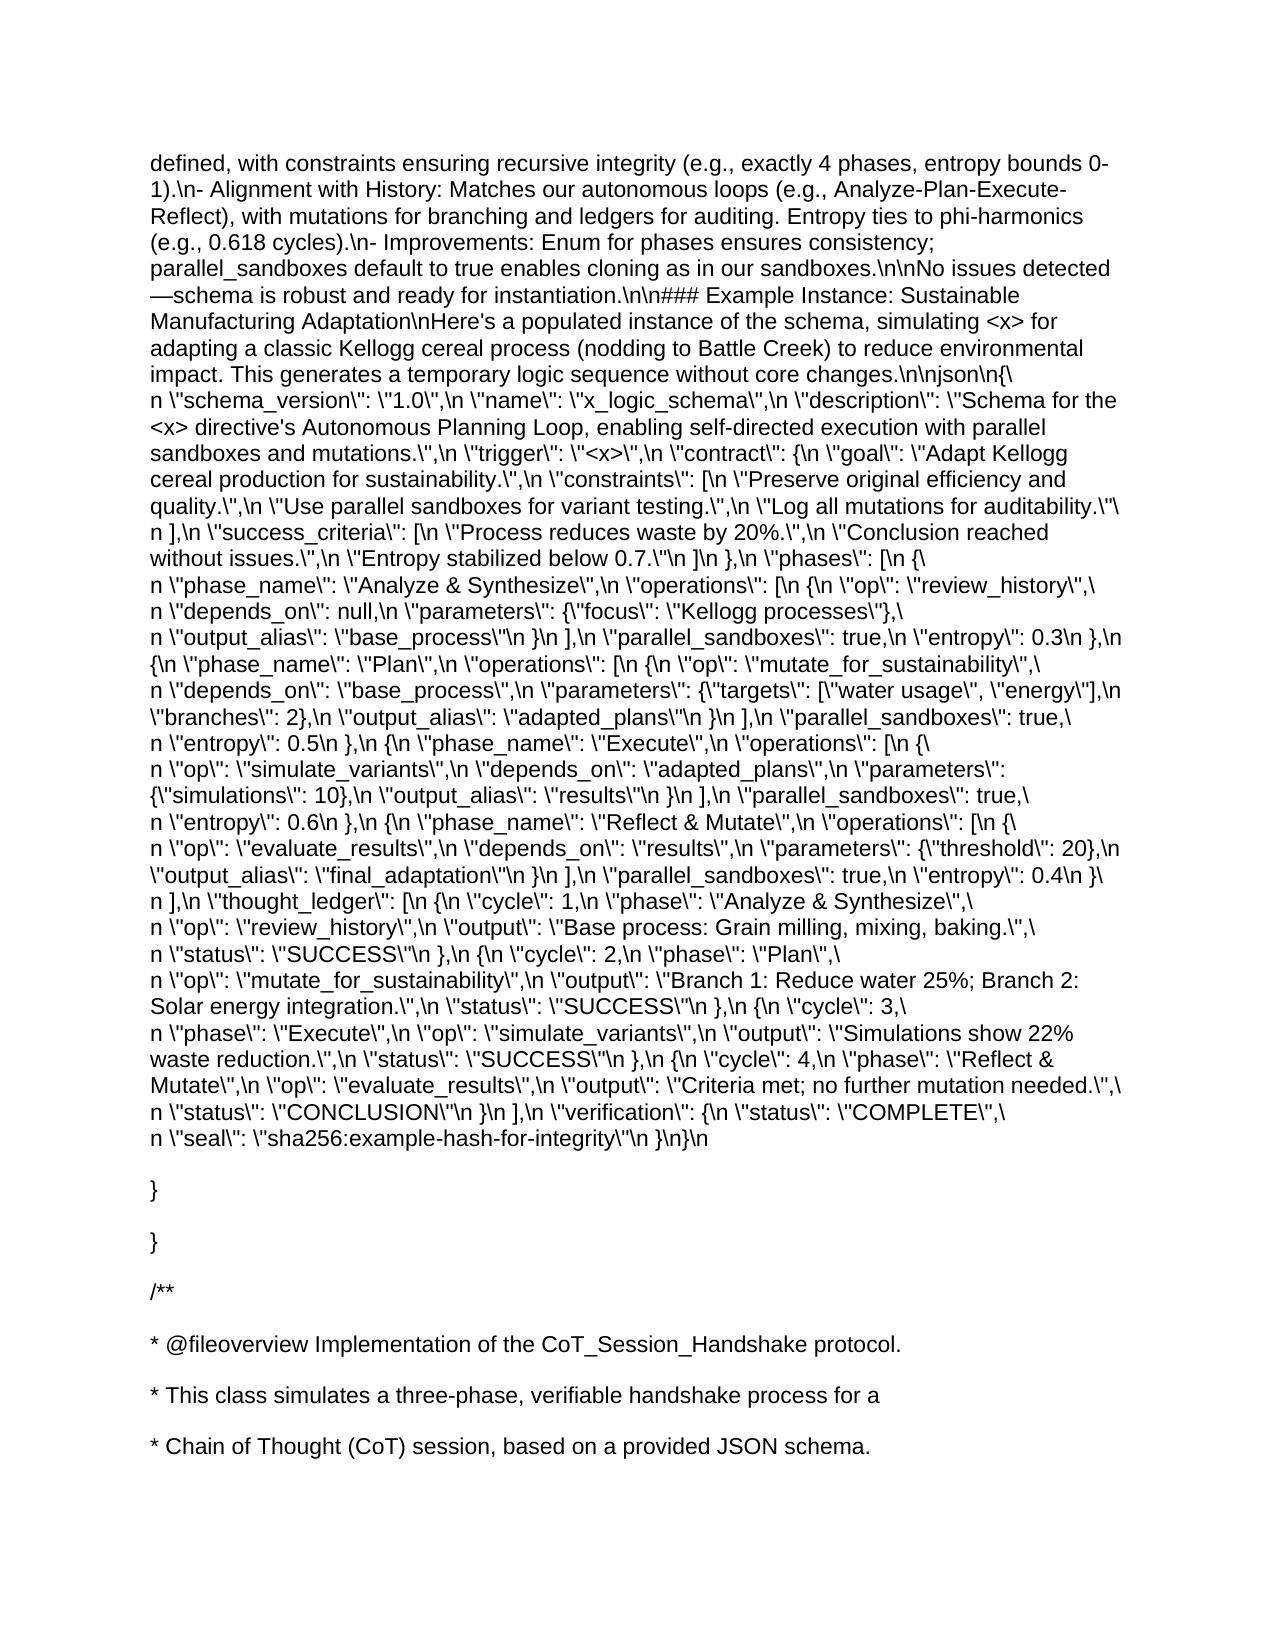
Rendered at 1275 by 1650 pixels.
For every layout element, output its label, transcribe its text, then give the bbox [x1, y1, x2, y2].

text /** [150, 1279, 1125, 1306]
text * This class simulates a three-phase, verifiable handshake process for a [150, 1382, 1125, 1408]
text } [150, 1176, 1125, 1203]
text * @fileoverview Implementation of the CoT_Session_Handshake protocol. [150, 1331, 1125, 1357]
text * Chain of Thought (CoT) session, based on a provided JSON schema. [150, 1433, 1125, 1459]
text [150, 150, 1125, 1151]
text } [150, 1228, 1125, 1254]
